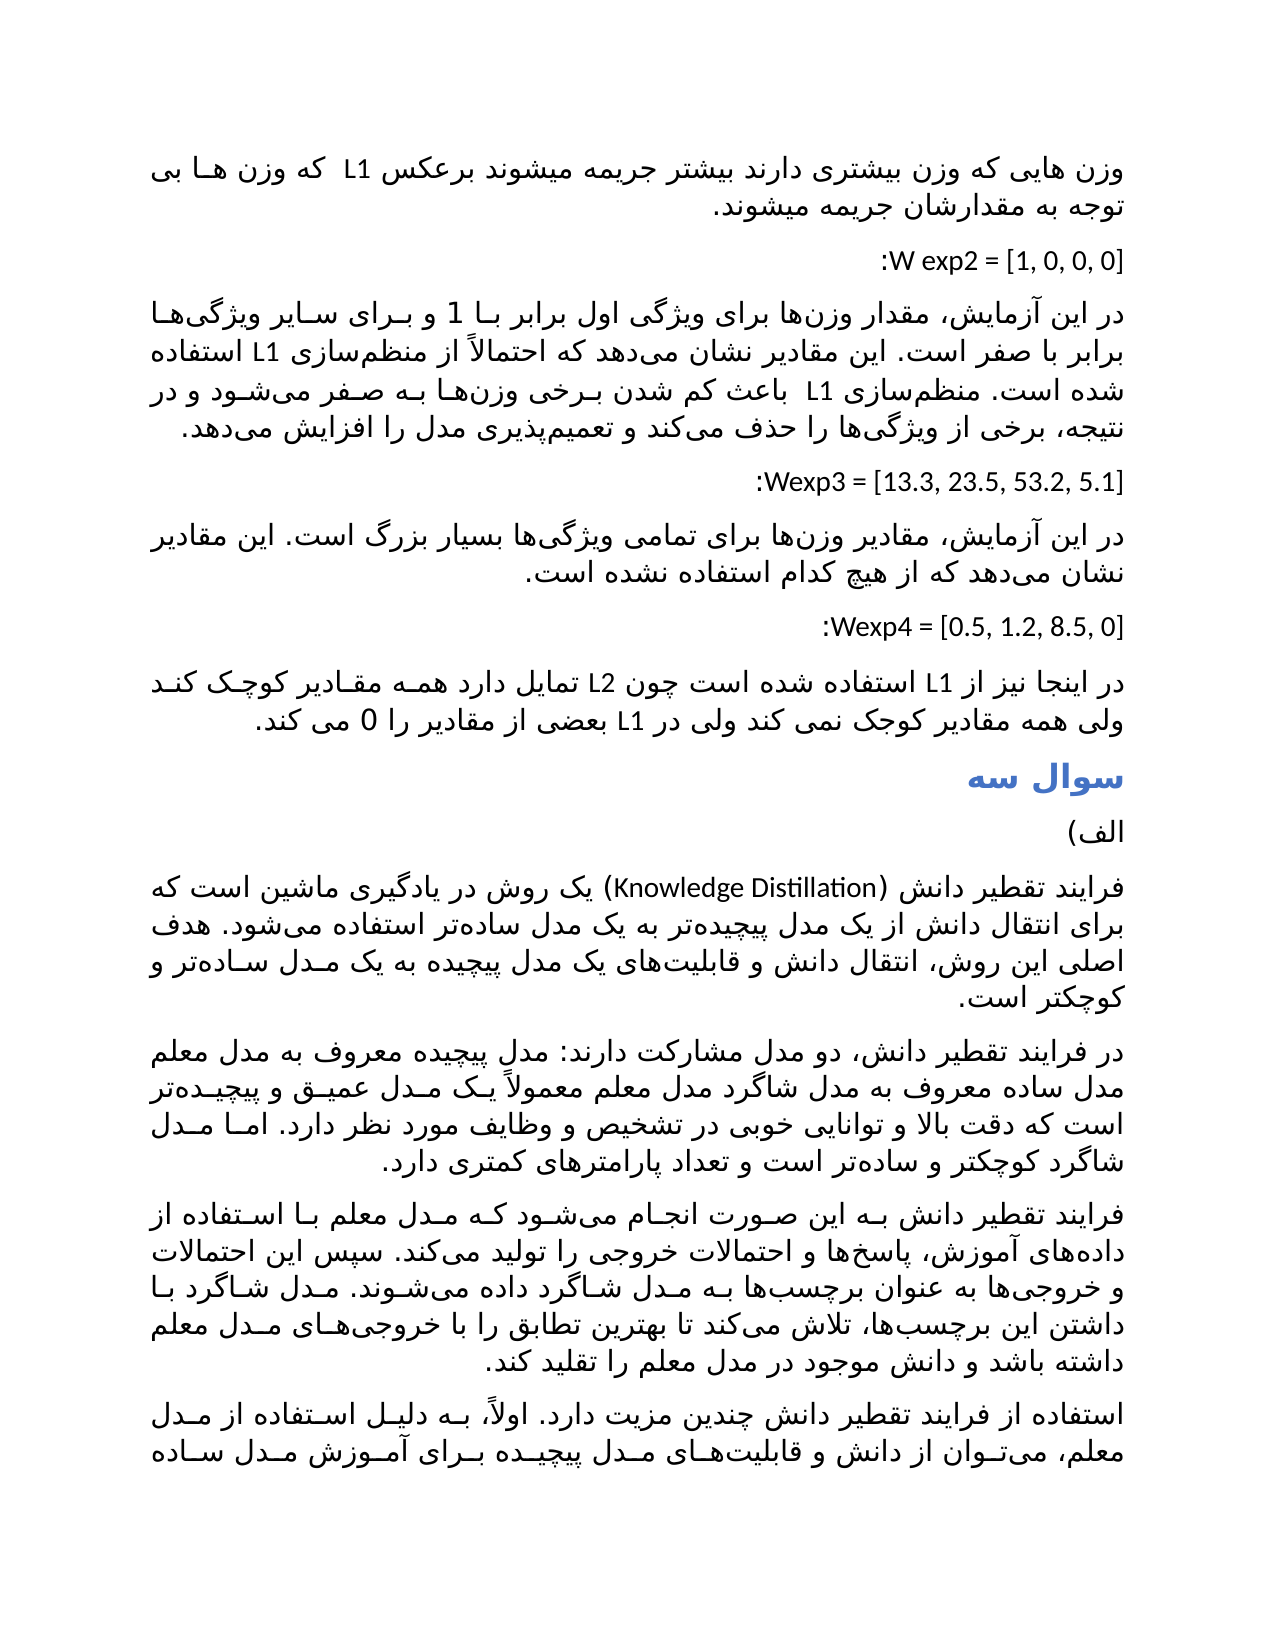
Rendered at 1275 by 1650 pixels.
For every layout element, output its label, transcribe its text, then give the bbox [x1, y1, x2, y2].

text فرایند تقطیر دانش به این صورت انجام می‌شود که مدل معلم با استفاده از داده‌های آموزش، پاسخ‌ها و احتمالات خروجی را تولید می‌کند. سپس این احتمالات و خروجی‌ها به عنوان برچسب‌ها به مدل شاگرد داده می‌شوند. مدل شاگرد با داشتن این برچسب‌ها، تلاش می‌کند تا بهترین تطابق را با خروجی‌های مدل معلم داشته باشد و دانش موجود در مدل معلم را تقلید کند. [150, 1197, 1125, 1378]
text Wexp3 = [13.3, 23.5, 53.2, 5.1]: [150, 463, 1125, 499]
text سوال سه [150, 757, 1125, 796]
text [150, 150, 1125, 222]
text در فرایند تقطیر دانش، دو مدل مشارکت دارند: مدل پیچیده معروف به مدل معلم مدل ساده معروف به مدل شاگرد مدل معلم معمولاً یک مدل عمیق و پیچیده‌تر است که دقت بالا و توانایی خوبی در تشخیص و وظایف مورد نظر دارد. اما مدل شاگرد کوچکتر و ساده‌تر است و تعداد پارامترهای کمتری دارد. [150, 1034, 1125, 1178]
text در اینجا نیز از L1 استفاده شده است چون L2 تمایل دارد همه مقادیر کوچک کند ولی همه مقادیر کوجک نمی کند ولی در L1 بعضی از مقادیر را 0 می کند. [150, 664, 1125, 738]
text در این آزمایش، مقدار وزن‌ها برای ویژگی اول برابر با 1 و برای سایر ویژگی‌ها برابر با صفر است. این مقادیر نشان می‌دهد که احتمالاً از منظم‌سازی L1 استفاده شده است. منظم‌سازی L1 باعث کم شدن برخی وزن‌ها به صفر می‌شود و در نتیجه، برخی از ویژگی‌ها را حذف می‌کند و تعمیم‌پذیری مدل را افزایش می‌دهد. [150, 297, 1125, 444]
text W exp2 = [1, 0, 0, 0]: [150, 242, 1125, 277]
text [150, 1397, 1125, 1468]
text الف) [150, 816, 1125, 849]
text در این آزمایش، مقادیر وزن‌ها برای تمامی ویژگی‌ها بسیار بزرگ است. این مقادیر نشان می‌دهد که از هیچ کدام استفاده نشده است. [150, 518, 1125, 589]
text Wexp4 = [0.5, 1.2, 8.5, 0]: [150, 608, 1125, 644]
text فرایند تقطیر دانش (Knowledge Distillation) یک روش در یادگیری ماشین است که برای انتقال دانش از یک مدل پیچیده‌تر به یک مدل ساده‌تر استفاده می‌شود. هدف اصلی این روش، انتقال دانش و قابلیت‌های یک مدل پیچیده به یک مدل ساده‌تر و کوچکتر است. [150, 869, 1125, 1014]
